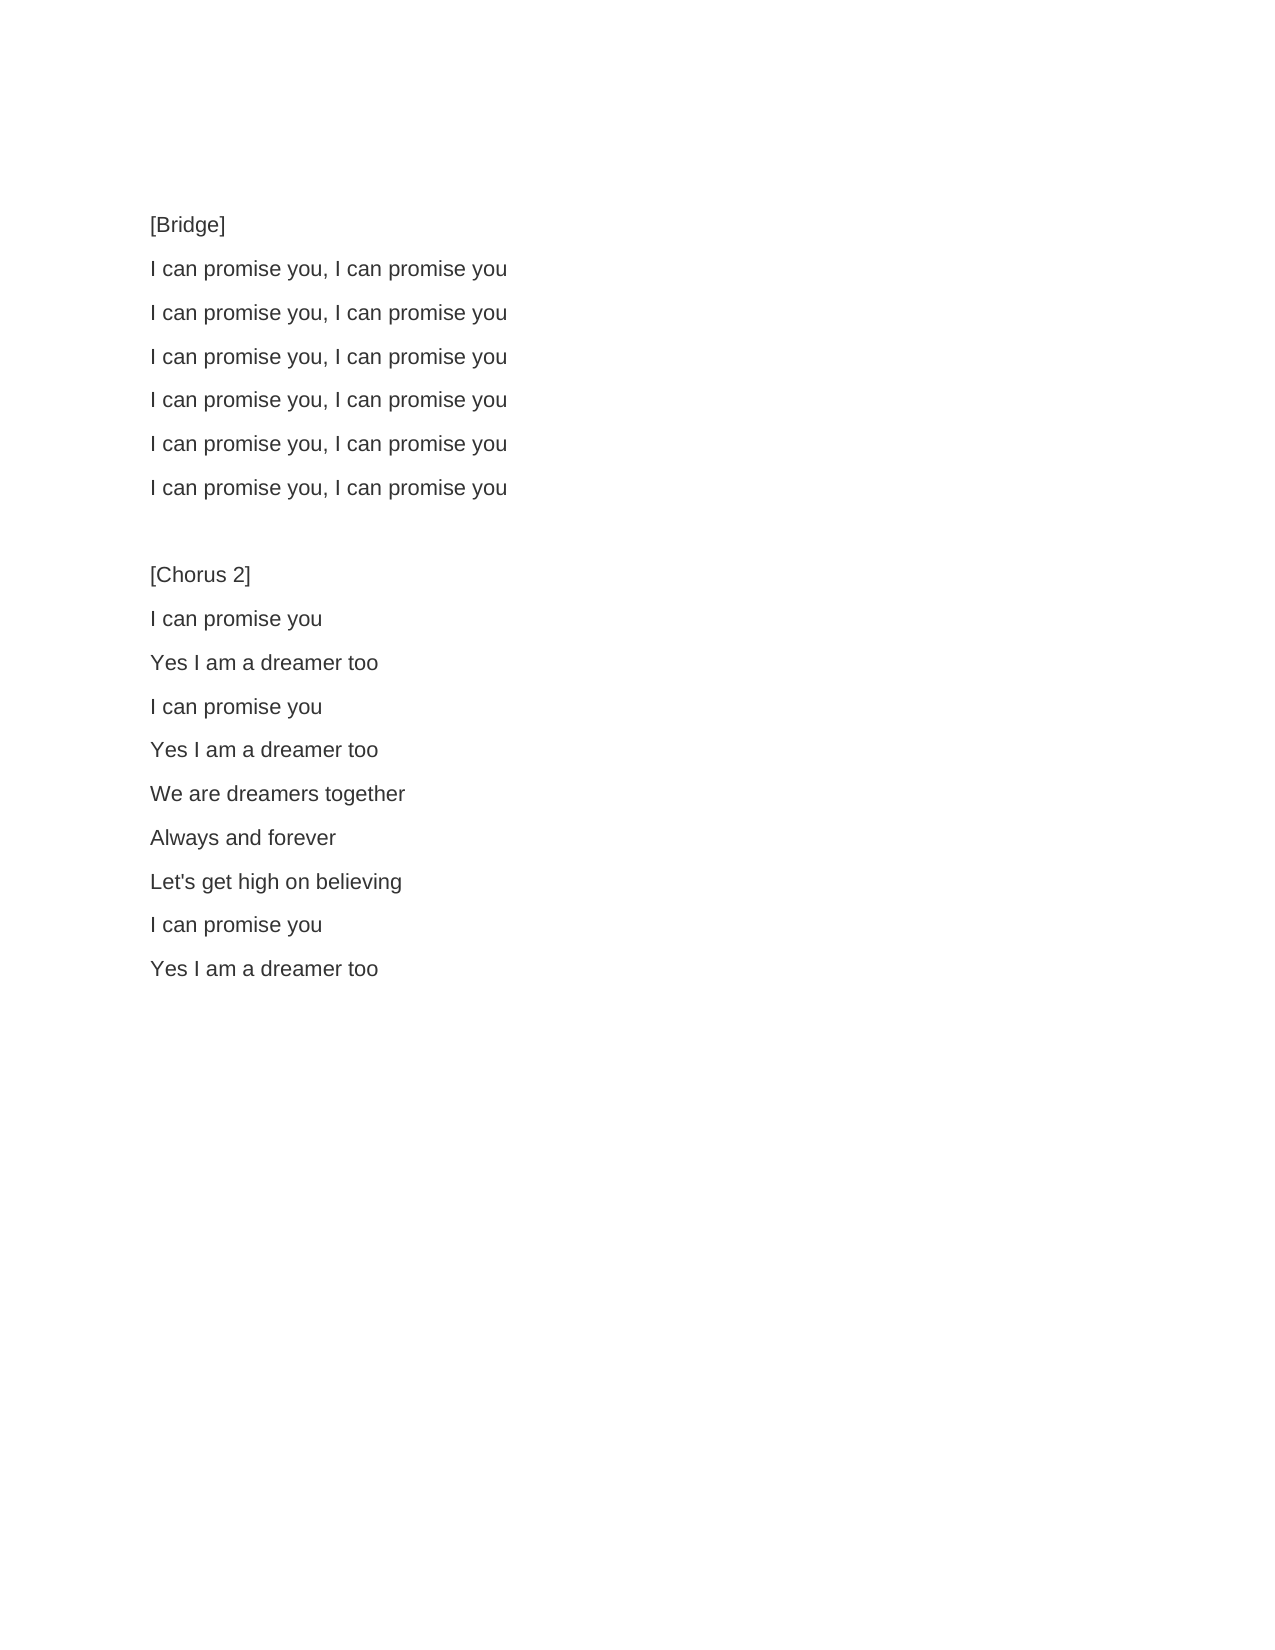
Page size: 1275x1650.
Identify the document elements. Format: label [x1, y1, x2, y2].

text [150, 150, 1125, 981]
